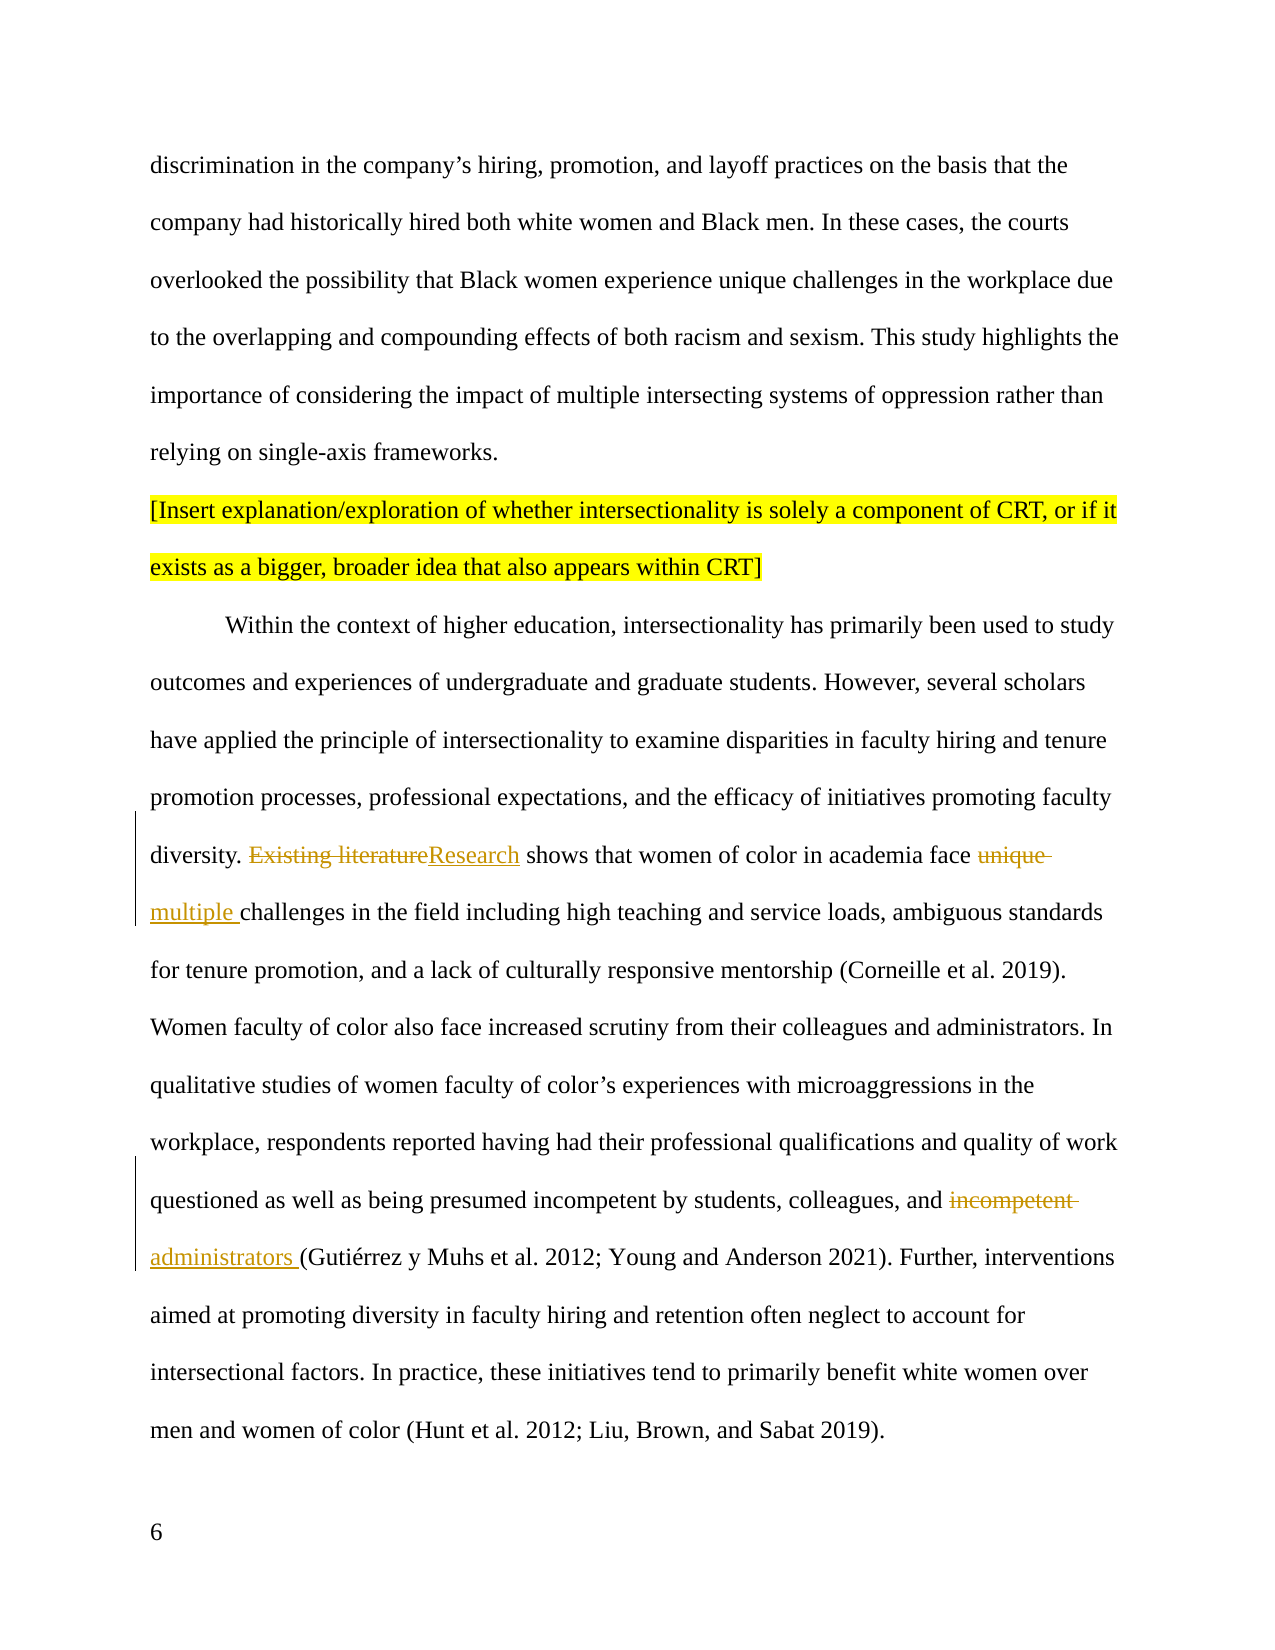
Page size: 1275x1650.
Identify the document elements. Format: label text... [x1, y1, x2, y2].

text Within the context of higher education, intersectionality has primarily been used to study outcomes and experiences of undergraduate and graduate students. However, several scholars have applied the principle of intersectionality to examine disparities in faculty hiring and tenure promotion processes, professional expectations, and the efficacy of initiatives promoting faculty diversity. shows that women of color in academia face challenges in the field including high teaching and service loads, ambiguous standards for tenure promotion, and a lack of culturally responsive mentorship (Corneille et al. 2019). Women faculty of color also face increased scrutiny from their colleagues and administrators. In qualitative studies of women faculty of color’s experiences with microaggressions in the workplace, respondents reported having had their professional qualifications and quality of work questioned as well as being presumed incompetent by students, colleagues, and (Gutiérrez y Muhs et al. 2012; Young and Anderson 2021). Further, interventions aimed at promoting diversity in faculty hiring and retention often neglect to account for intersectional factors. In practice, these initiatives tend to primarily benefit white women over men and women of color (Hunt et al. 2012; Liu, Brown, and Sabat 2019). [150, 610, 1125, 1444]
text [Insert explanation/exploration of whether intersectionality is solely a component of CRT, or if it exists as a bigger, broader idea that also appears within CRT] [150, 495, 1125, 581]
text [150, 150, 1125, 466]
